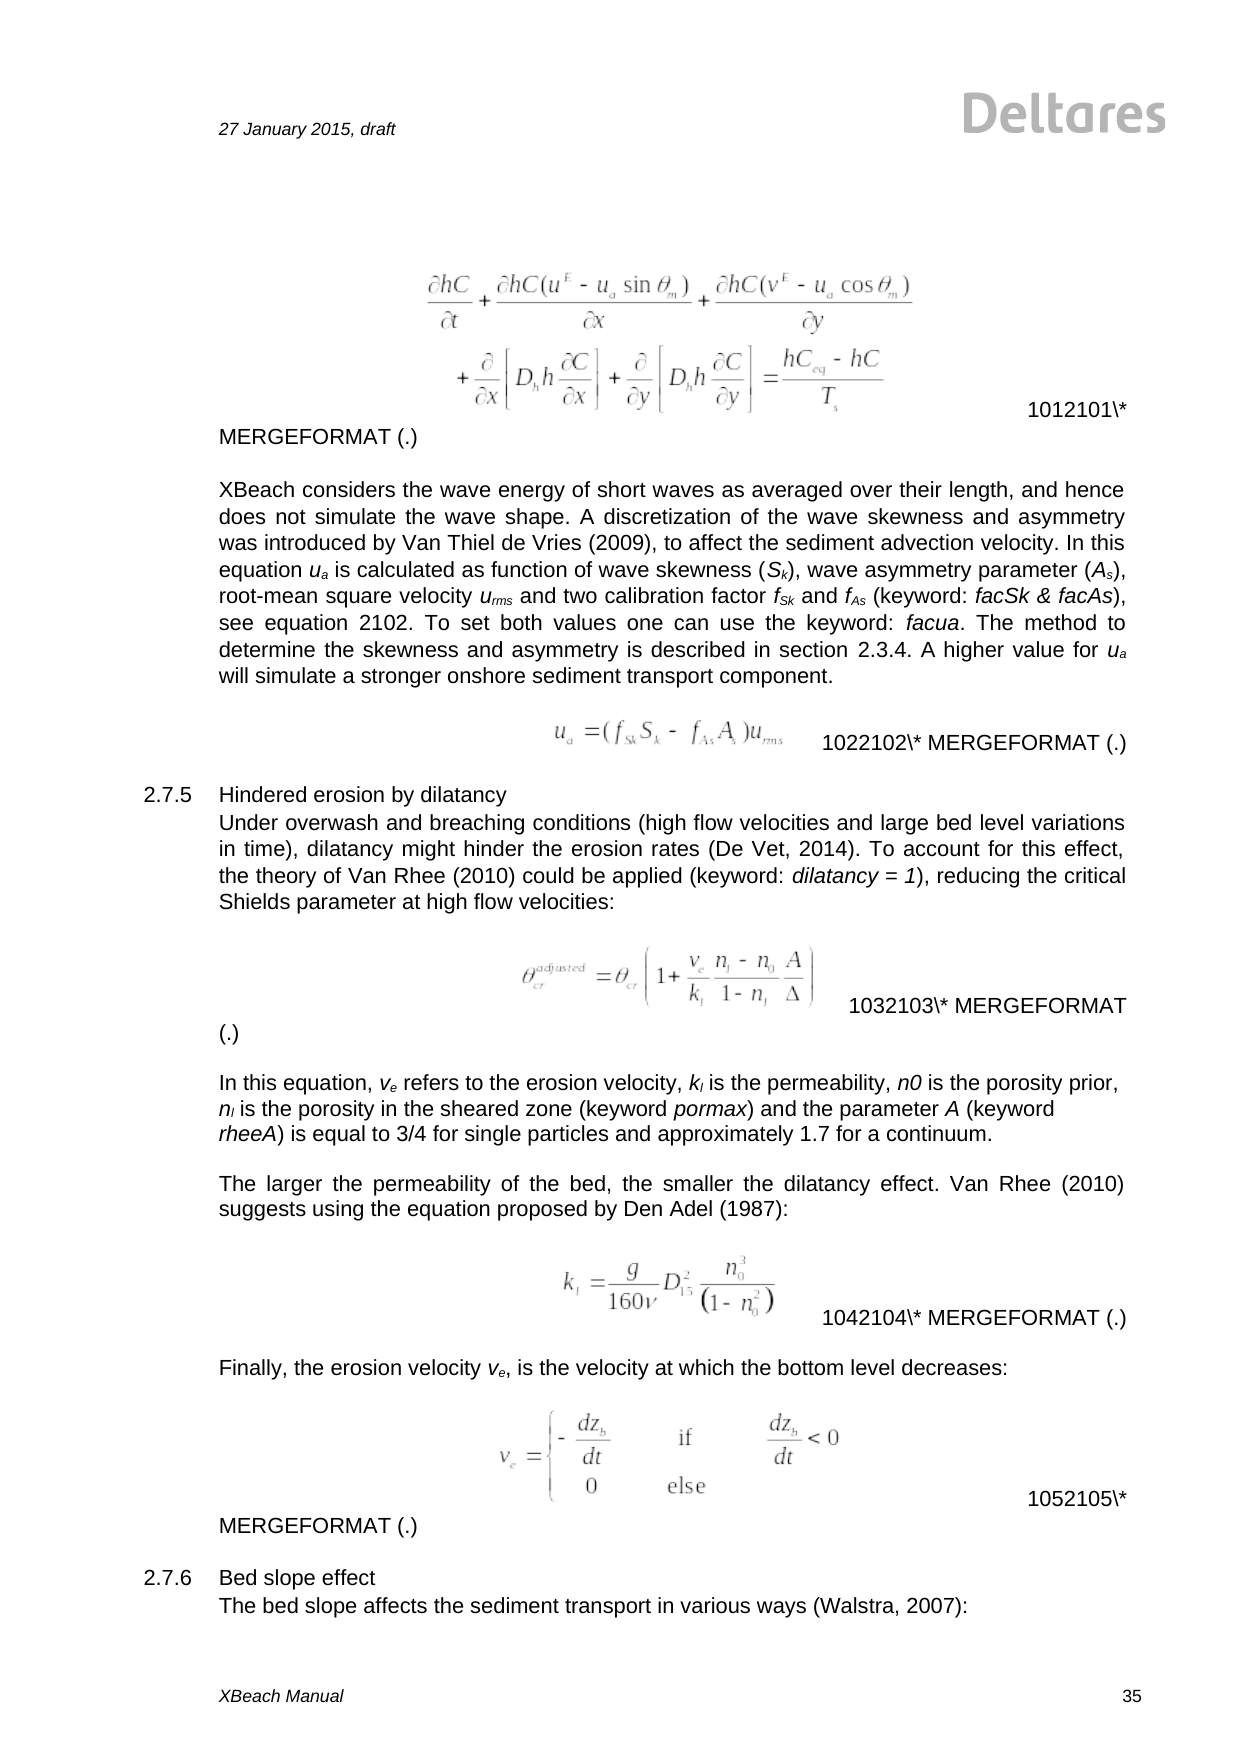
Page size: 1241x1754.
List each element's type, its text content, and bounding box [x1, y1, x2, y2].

subtitle Hindered erosion by dilatancy [192, 781, 1126, 808]
text The bed slope affects the sediment transport in various ways (Walstra, 2007): [218, 1591, 1126, 1618]
text Under overwash and breaching conditions (high flow velocities and large bed level variations in time), dilatancy might hinder the erosion rates (De Vet, 2014). To account for this effect, the theory of Van Rhee (2010) could be applied (keyword: dilatancy = 1), reducing the critical Shields parameter at high flow velocities: [218, 808, 1126, 914]
picture [964, 75, 1166, 133]
text The larger the permeability of the bed, the smaller the dilatancy effect. Van Rhee (2010) suggests using the equation proposed by Den Adel (1987): [218, 1171, 1126, 1221]
text Finally, the erosion velocity ve, is the velocity at which the bottom level decreases: [218, 1355, 1126, 1380]
subtitle Bed slope effect [192, 1564, 1126, 1591]
text XBeach considers the wave energy of short waves as averaged over their length, and hence does not simulate the wave shape. A discretization of the wave skewness and asymmetry was introduced by Van Thiel de Vries (2009), to affect the sediment advection velocity. In this equation ua is calculated as function of wave skewness (Sk), wave asymmetry parameter (As), root-mean square velocity urms and two calibration factor fSk and fAs (keyword: facSk & facAs), see equation . To set both values one can use the keyword: facua. The method to determine the skewness and asymmetry is described in section 2.3.4. A higher value for ua will simulate a stronger onshore sediment transport component. [218, 476, 1126, 688]
text In this equation, ve refers to the erosion velocity, kl is the permeability, n0 is the porosity prior, nl is the porosity in the sheared zone (keyword pormax) and the parameter A (keyword rheeA) is equal to 3/4 for single particles and approximately 1.7 for a continuum. [218, 1070, 1126, 1146]
